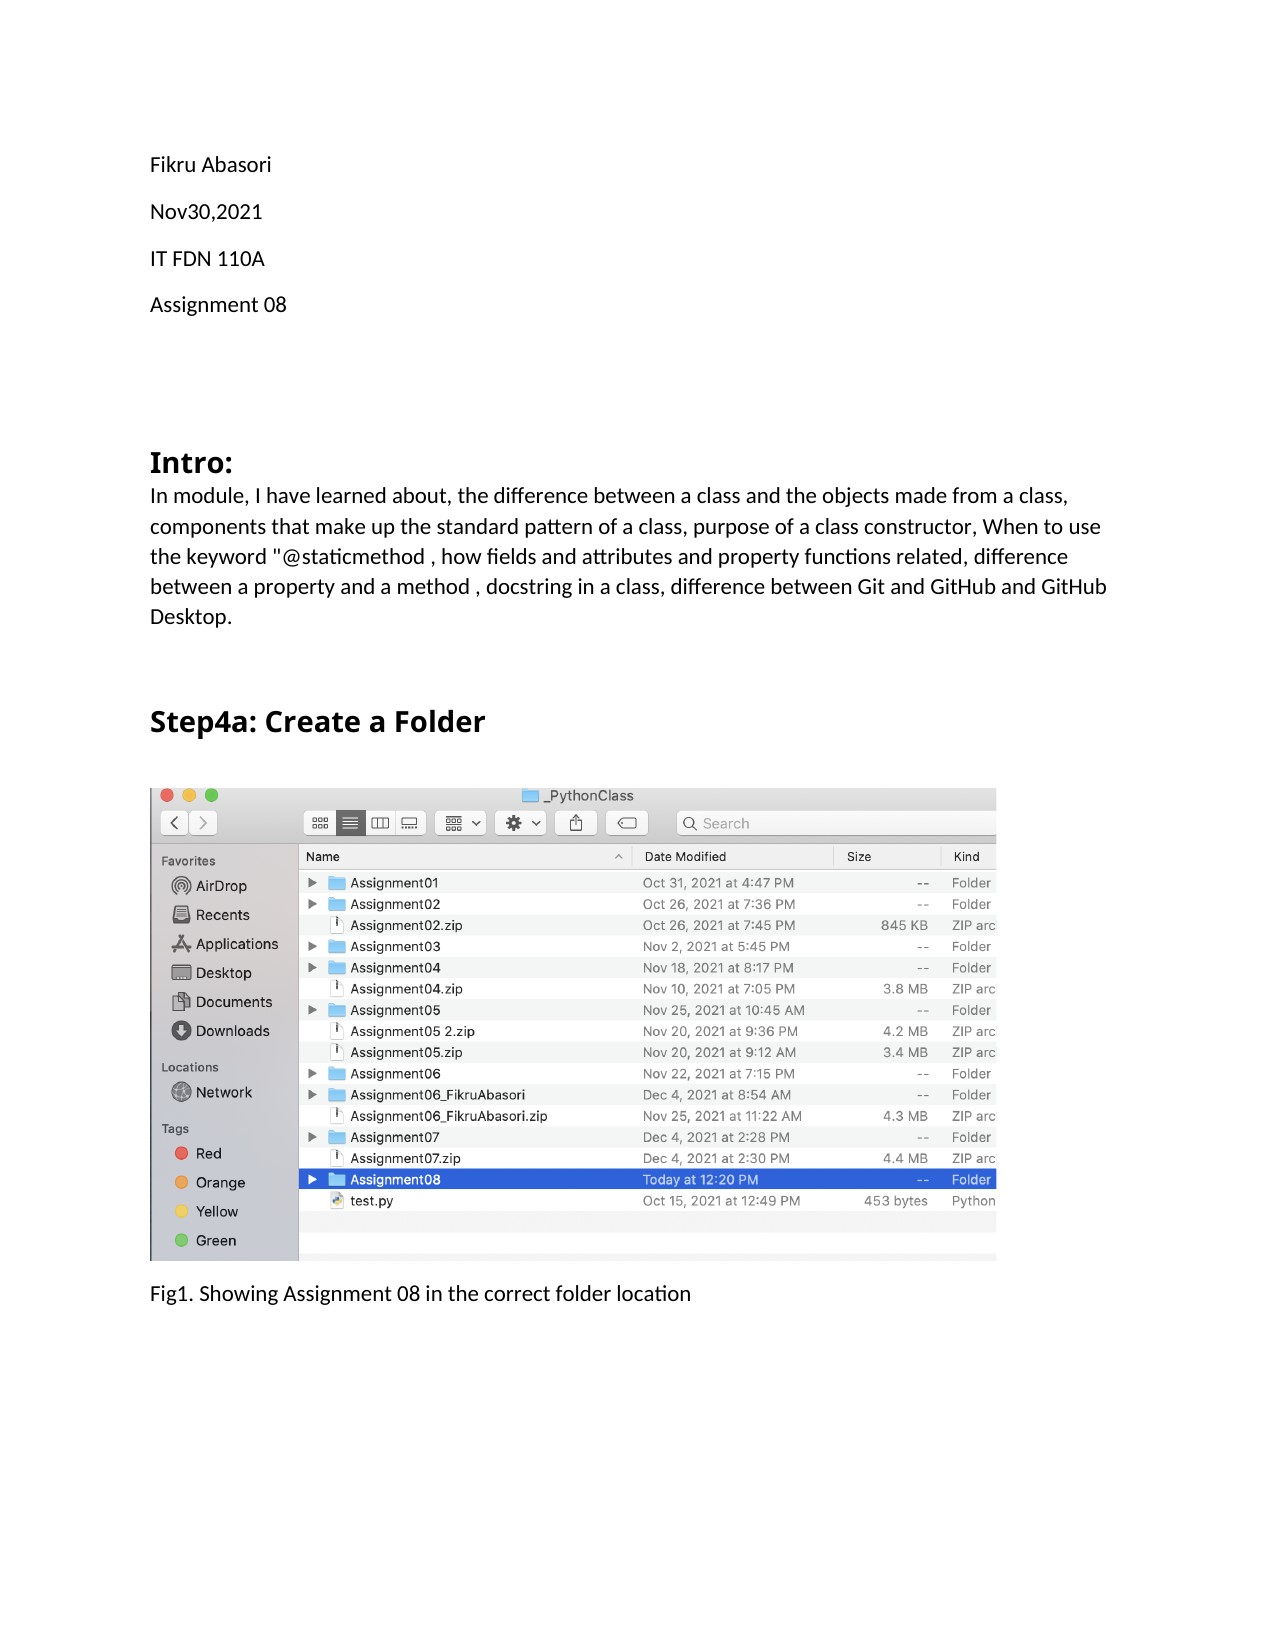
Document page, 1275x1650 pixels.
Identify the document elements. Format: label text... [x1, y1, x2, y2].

text In module, I have learned about, the difference between a class and the objects made from a class, components that make up the standard pattern of a class, purpose of a class constructor, When to use the keyword "@staticmethod , how fields and attributes and property functions related, difference between a property and a method , docstring in a class, difference between Git and GitHub and GitHub Desktop. [150, 482, 1125, 630]
text Fikru Abasori [150, 150, 1125, 178]
text Fig1. Showing Assignment 08 in the correct folder location [150, 1279, 1125, 1307]
subtitle Step4a: Create a Folder [150, 701, 1125, 741]
subtitle Intro: [150, 442, 1125, 482]
picture [150, 788, 997, 1261]
text IT FDN 110A [150, 244, 1125, 272]
text Nov30,2021 [150, 197, 1125, 225]
text Assignment 08 [150, 291, 1125, 319]
